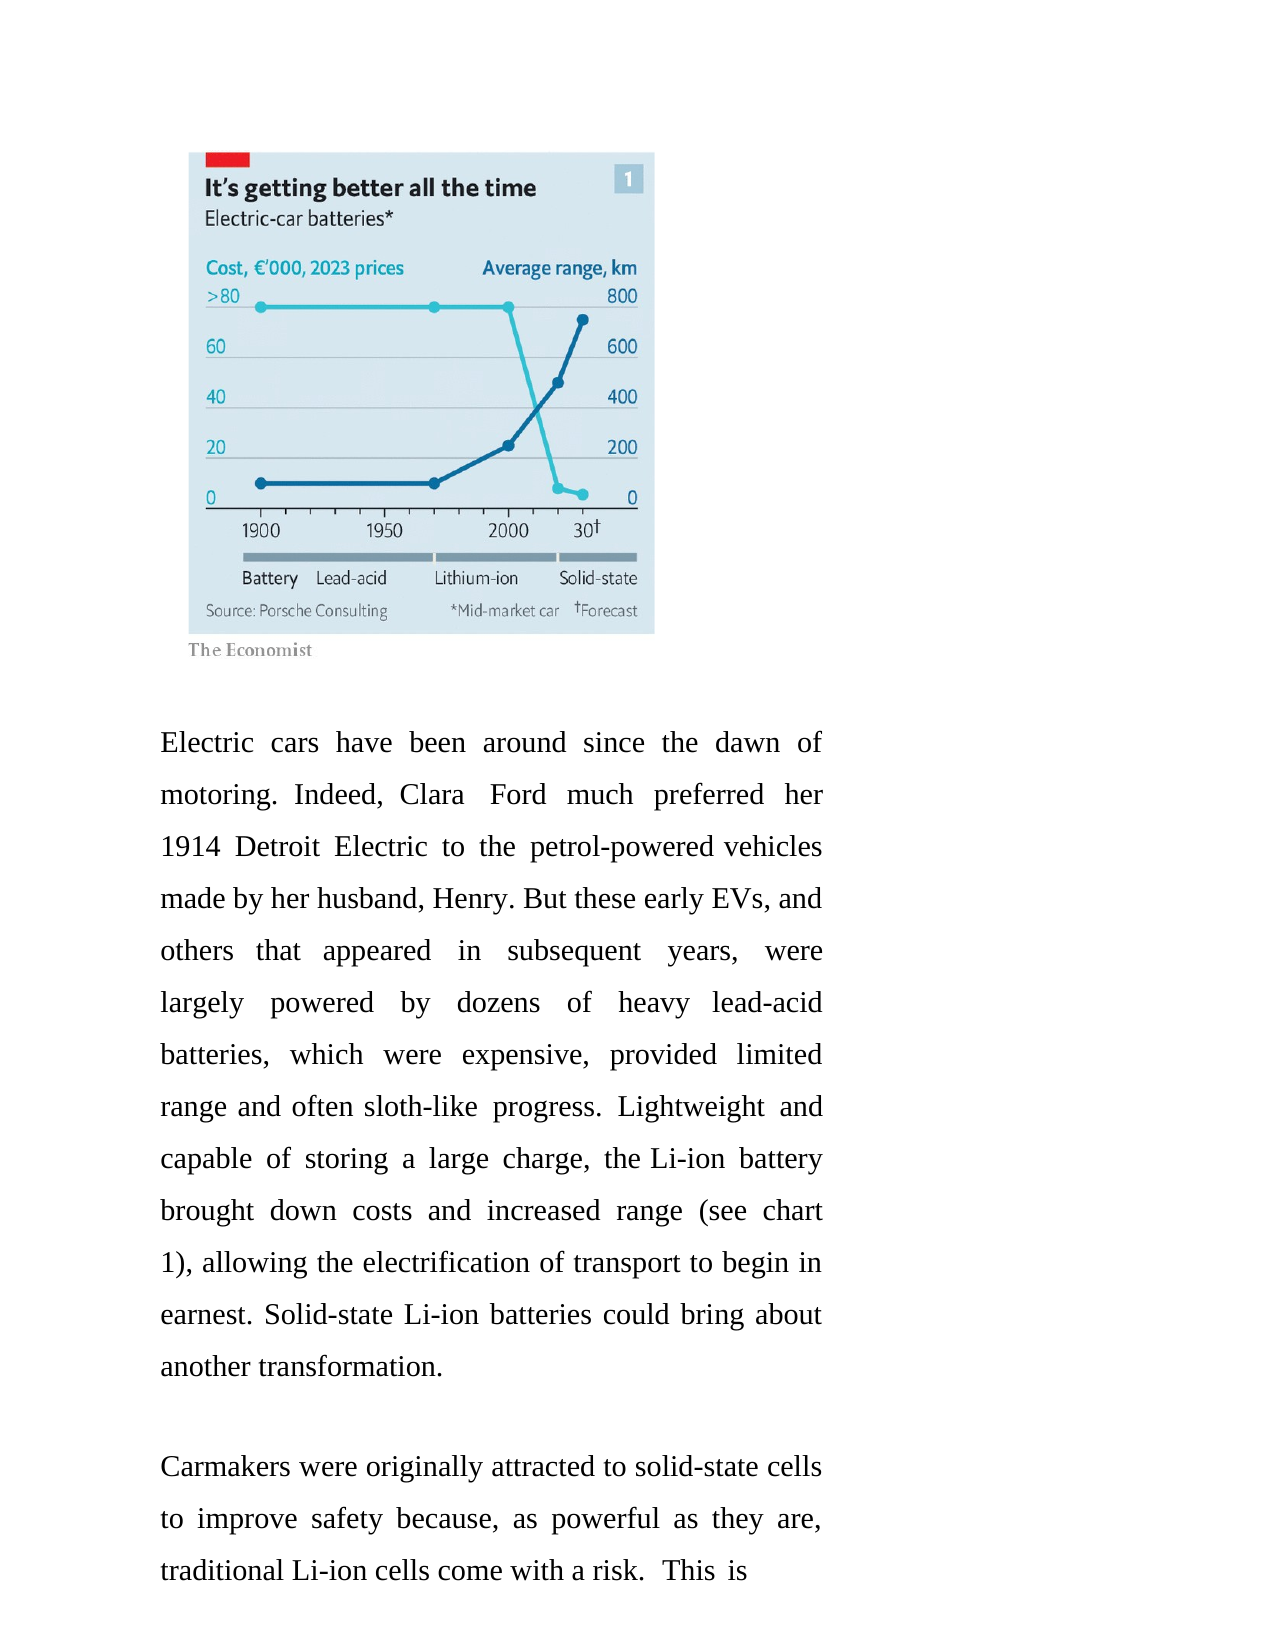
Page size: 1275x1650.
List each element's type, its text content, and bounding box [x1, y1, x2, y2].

text Carmakers were originally attracted to solid-state cells to improve safety because, as powerful as they are, traditional Li-ion cells come with a risk. This is [160, 1449, 823, 1587]
text Electric cars have been around since the dawn of motoring. Indeed, Clara Ford much preferred her 1914 Detroit Electric to the petrol-powered vehicles made by her husband, Henry. But these early EVs, and others that appeared in subsequent years, were largely powered by dozens of heavy lead-acid batteries, which were expensive, provided limited range and often sloth-like progress. Lightweight and capable of storing a large charge, the Li-ion battery brought down costs and increased range (see chart 1), allowing the electrification of transport to begin in earnest. Solid-state Li-ion batteries could bring about another transformation. [160, 724, 823, 1383]
picture [188, 150, 655, 659]
